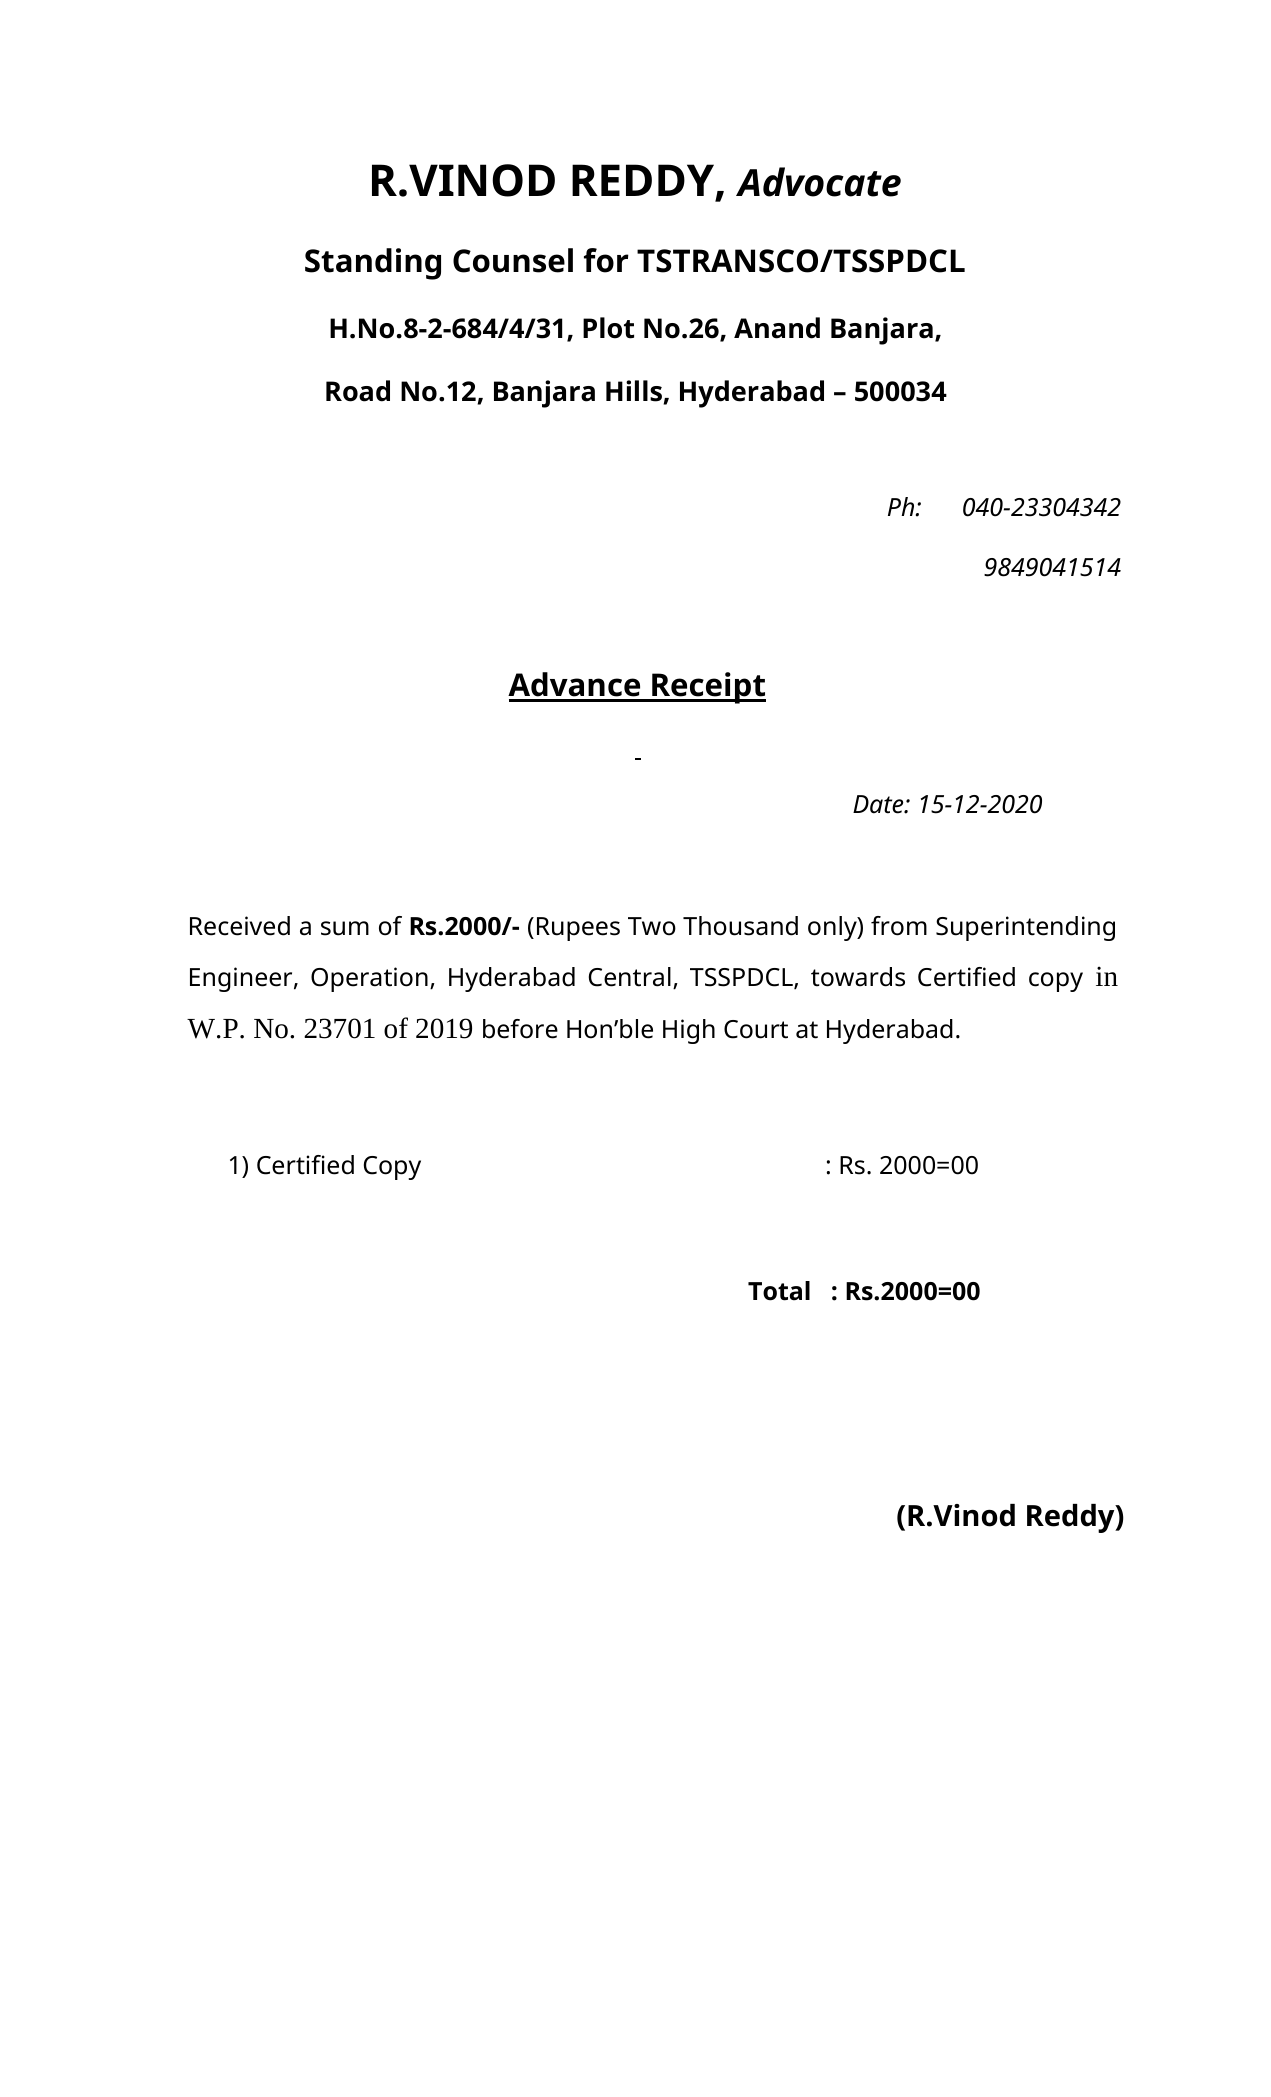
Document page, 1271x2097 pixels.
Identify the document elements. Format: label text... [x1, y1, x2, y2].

text Date: 15-12-2020 [227, 787, 1042, 821]
text Received a sum of Rs.2000/- (Rupees Two Thousand only) from Superintending Engineer, Operation, Hyderabad Central, TSSPDCL, towards Certified copy in W.P. No. 23701 of 2019 before Hon’ble High Court at Hyderabad. [187, 908, 1118, 1046]
text Ph: 040-23304342 [150, 489, 1121, 523]
text (R.Vinod Reddy) [677, 1495, 1124, 1534]
text 1) Certified Copy : Rs. 2000=00 [227, 1148, 1006, 1182]
text 9849041514 [150, 549, 1121, 583]
text Road No.12, Banjara Hills, Hyderabad – 500034 [150, 372, 1121, 409]
text Total : Rs.2000=00 [675, 1273, 1124, 1307]
text Advance Receipt [150, 663, 1124, 706]
text Standing Counsel for TSTRANSCO/TSSPDCL [227, 239, 1042, 282]
text H.No.8-2-684/4/31, Plot No.26, Anand Banjara, [150, 309, 1121, 346]
text R.VINOD REDDY, Advocate [227, 150, 1042, 209]
